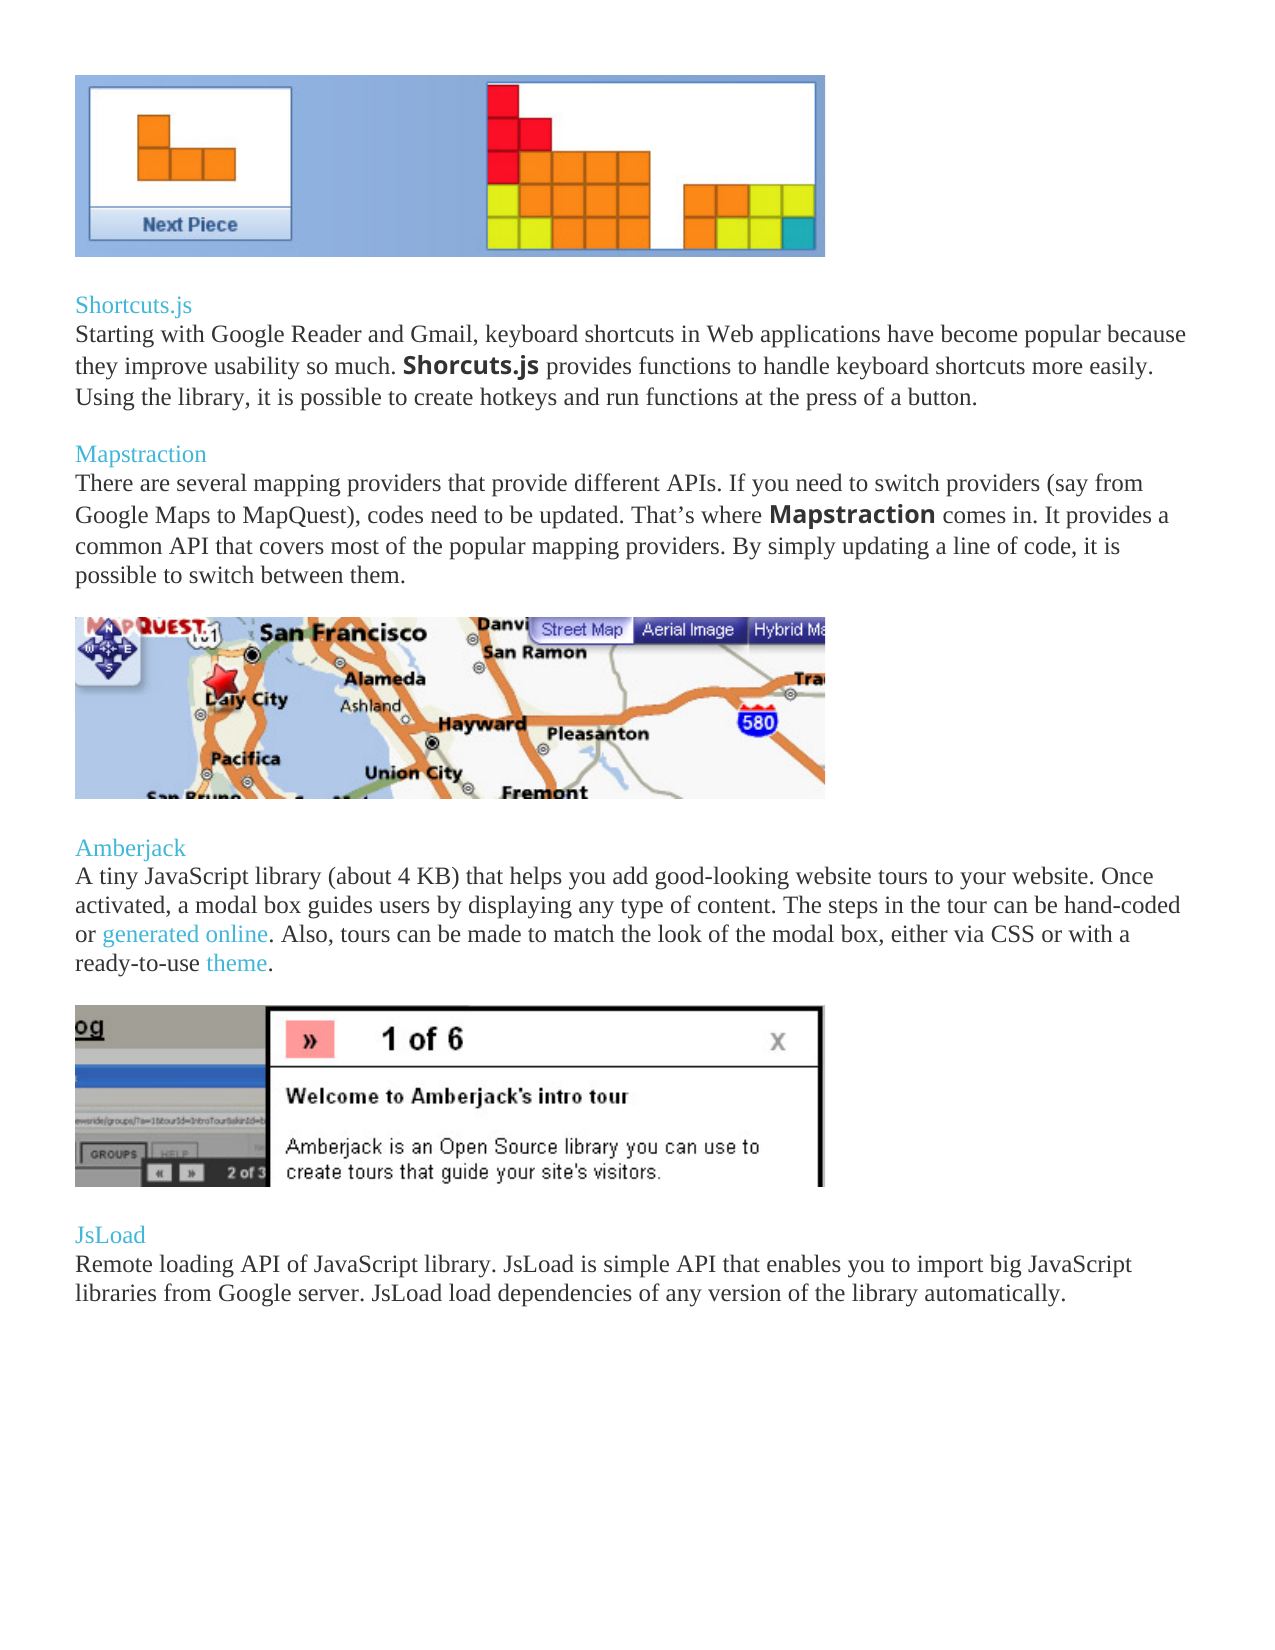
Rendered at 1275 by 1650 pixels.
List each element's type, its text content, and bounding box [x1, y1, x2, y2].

text Mapstraction69 There are several mapping providers that provide different APIs. If you need to switch providers (say from Google Maps to MapQuest), codes need to be updated. That’s where Mapstraction comes in. It provides a common API that covers most of the popular mapping providers. By simply updating a line of code, it is possible to switch between them. [75, 439, 1200, 588]
text JsLoad75 Remote loading API of JavaScript library. JsLoad is simple API that enables you to import big JavaScript libraries from Google server. JsLoad load dependencies of any version of the library automatically. [75, 1221, 1200, 1307]
picture [75, 617, 826, 799]
picture [75, 1005, 826, 1187]
text Shortcuts.js68 Starting with Google Reader and Gmail, keyboard shortcuts in Web applications have become popular because they improve usability so much. Shorcuts.js provides functions to handle keyboard shortcuts more easily. Using the library, it is possible to create hotkeys and run functions at the press of a button. [75, 290, 1200, 410]
text Amberjack71 A tiny JavaScript library (about 4 KB) that helps you add good-looking website tours to your website. Once activated, a modal box guides users by displaying any type of content. The steps in the tour can be hand-coded or generated online72. Also, tours can be made to match the look of the modal box, either via CSS or with a ready-to-use theme73. [75, 833, 1200, 976]
picture [75, 75, 826, 257]
